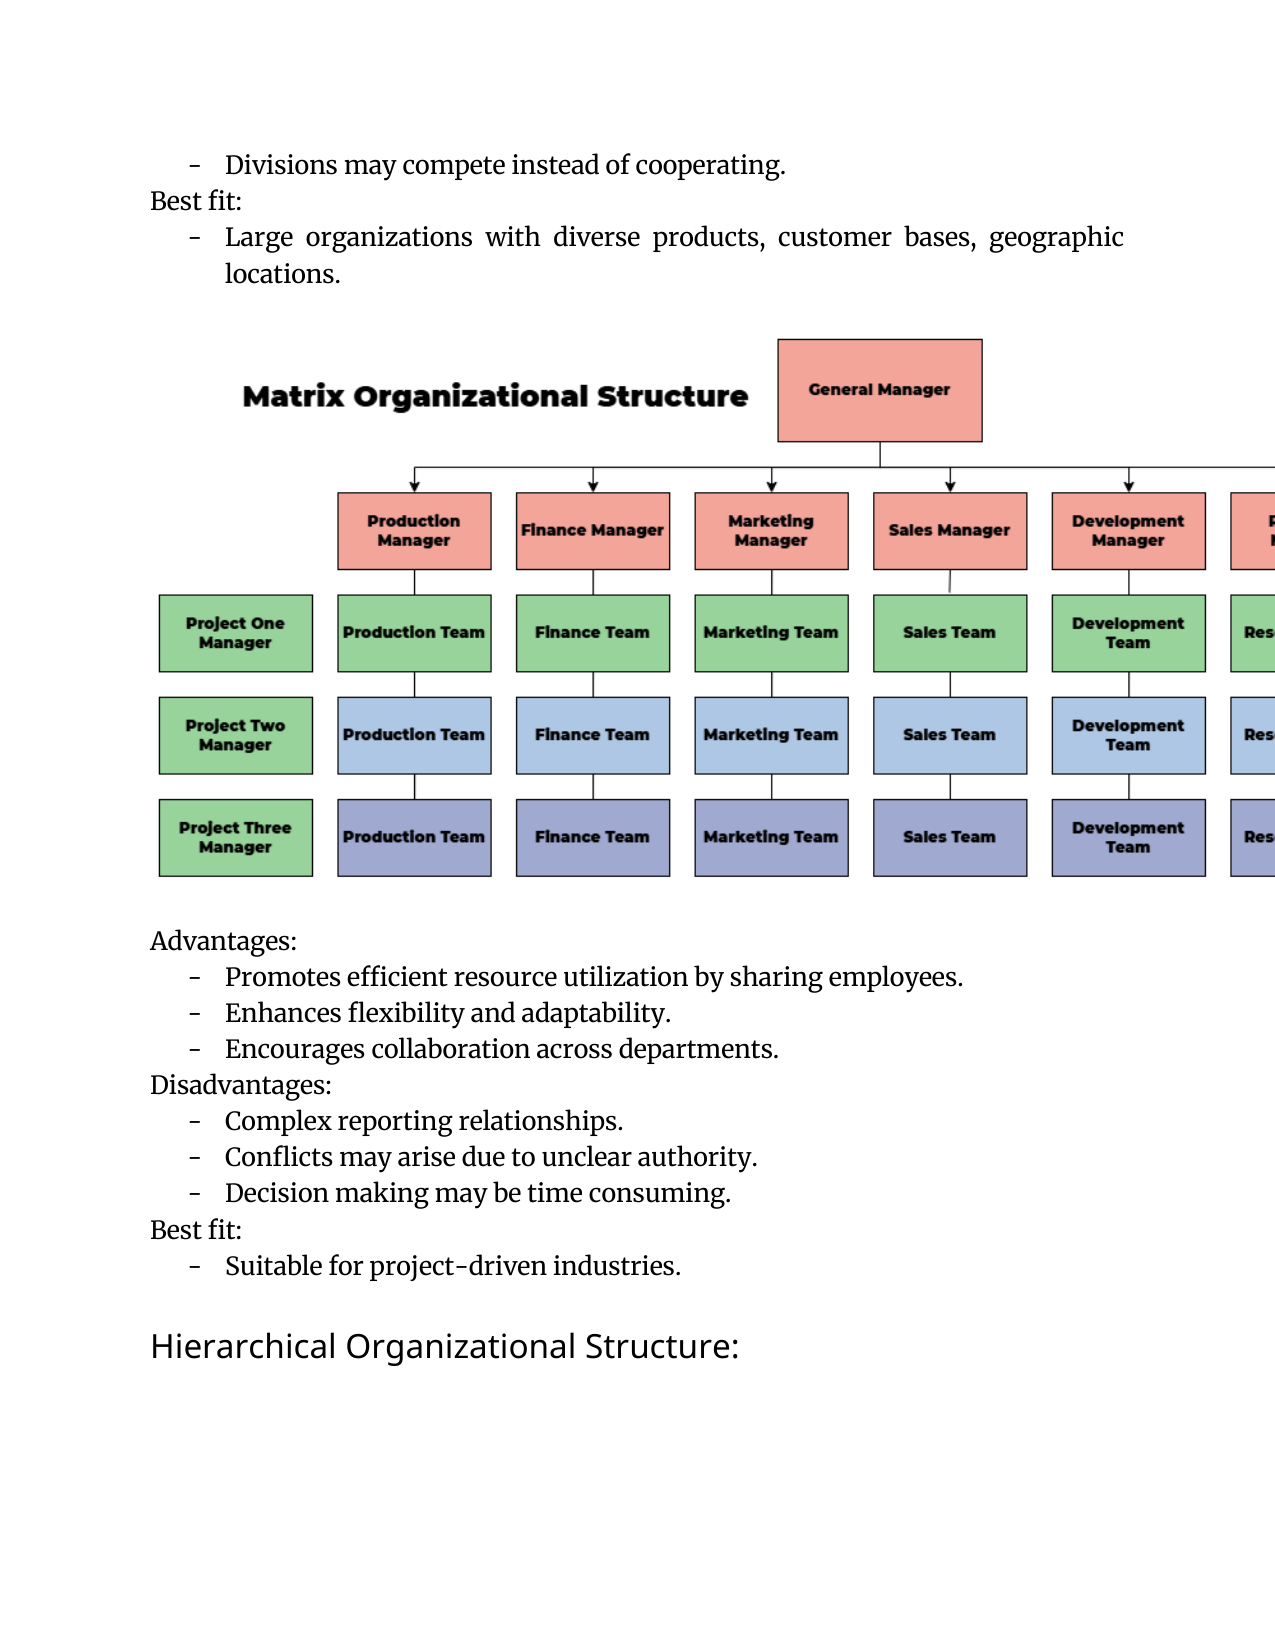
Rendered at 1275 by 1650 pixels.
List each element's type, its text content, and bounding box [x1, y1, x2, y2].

text Advantages: [150, 925, 1125, 957]
text Best fit: [150, 1214, 1125, 1246]
list Complex reporting relationships. [187, 1106, 1125, 1137]
list Suitable for project-driven industries. [187, 1251, 1125, 1282]
text Disadvantages: [150, 1070, 1125, 1101]
list Enhances flexibility and adaptability. [187, 998, 1125, 1029]
list Large organizations with diverse products, customer bases, geographic locations. [187, 222, 1125, 290]
text Hierarchical Organizational Structure: [150, 1323, 1125, 1368]
picture [150, 330, 1275, 886]
list Conflicts may arise due to unclear authority. [187, 1142, 1125, 1174]
list Promotes efficient resource utilization by sharing employees. [187, 961, 1125, 993]
text Best fit: [150, 186, 1125, 218]
list Divisions may compete instead of cooperating. [187, 150, 1125, 181]
list Encourages collaboration across departments. [187, 1034, 1125, 1065]
list Decision making may be time consuming. [187, 1178, 1125, 1210]
